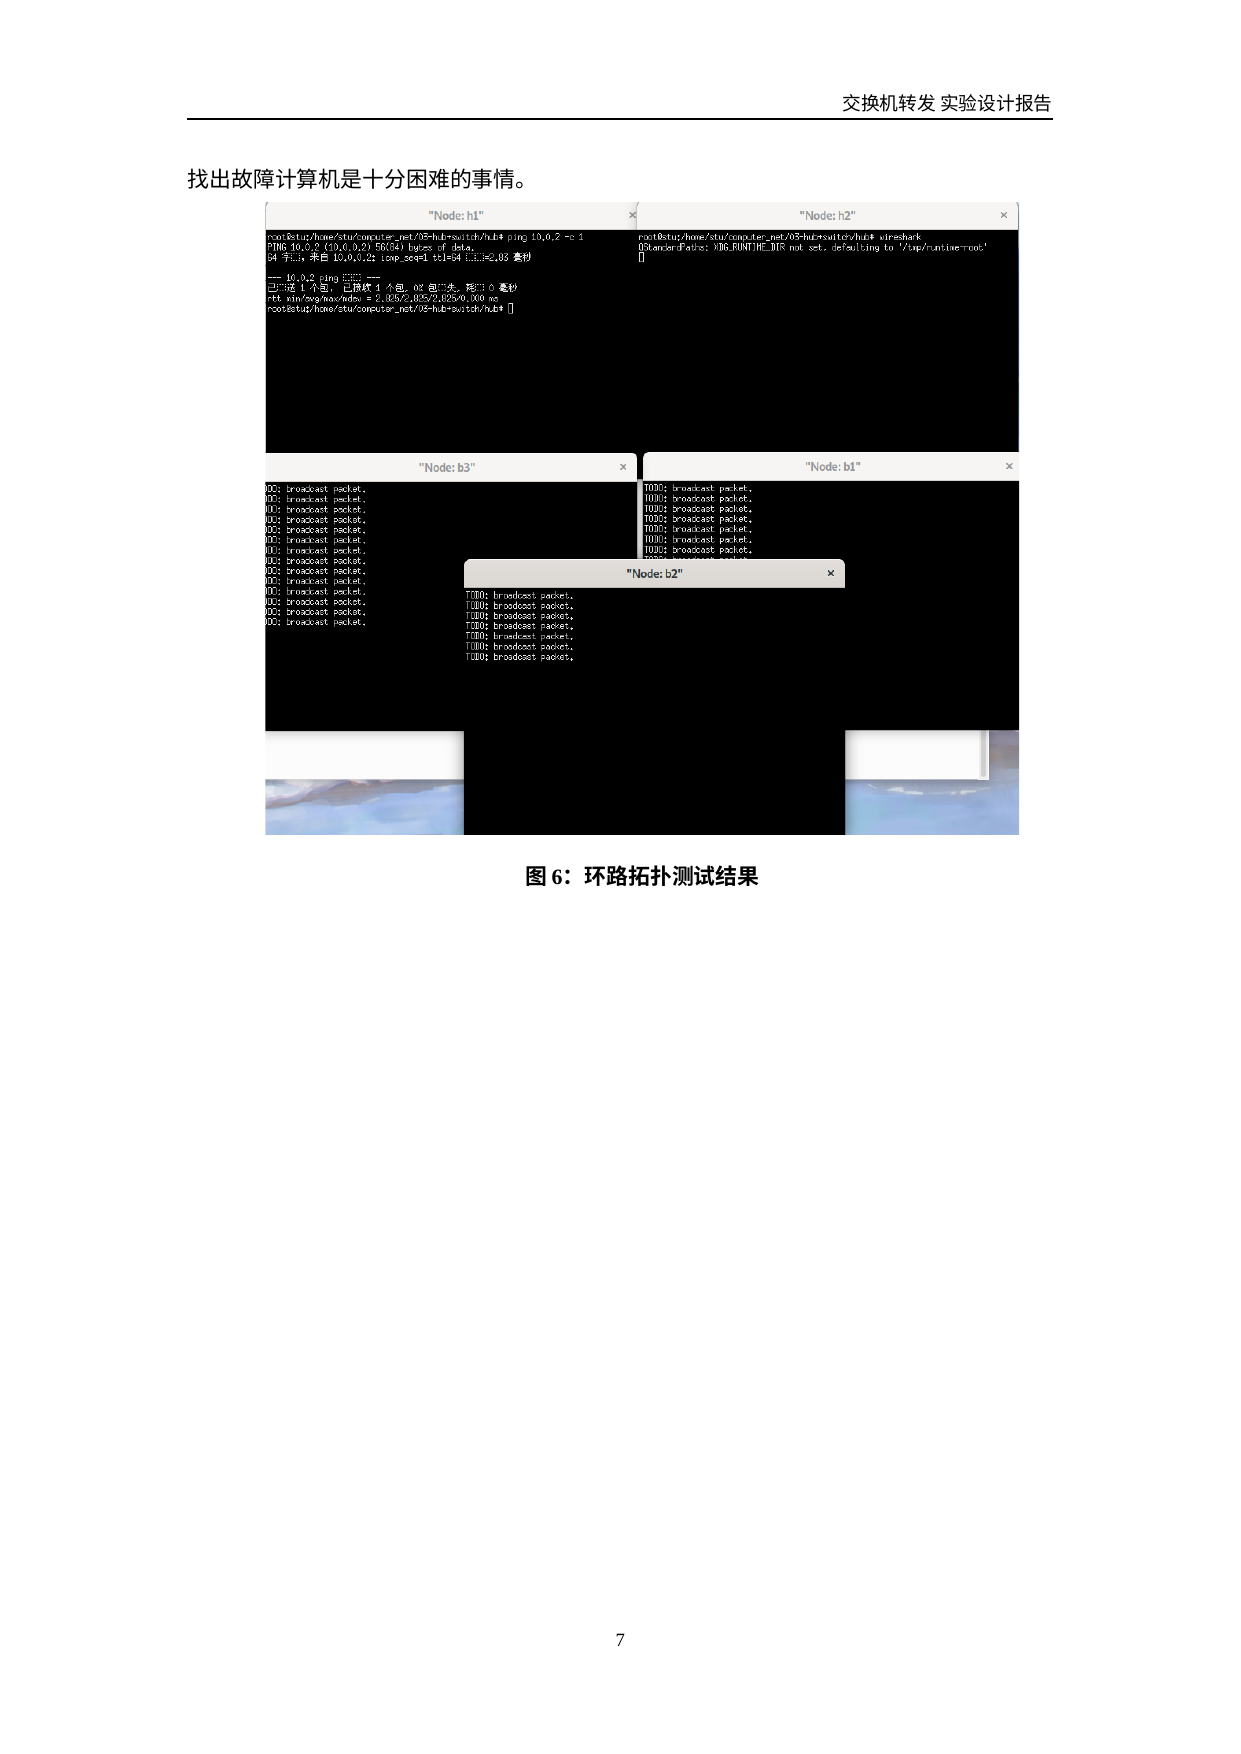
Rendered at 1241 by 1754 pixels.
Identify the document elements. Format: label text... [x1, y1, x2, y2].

picture [265, 202, 1020, 835]
text 图6：环路拓扑测试结果 [187, 859, 1053, 891]
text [187, 162, 1053, 194]
